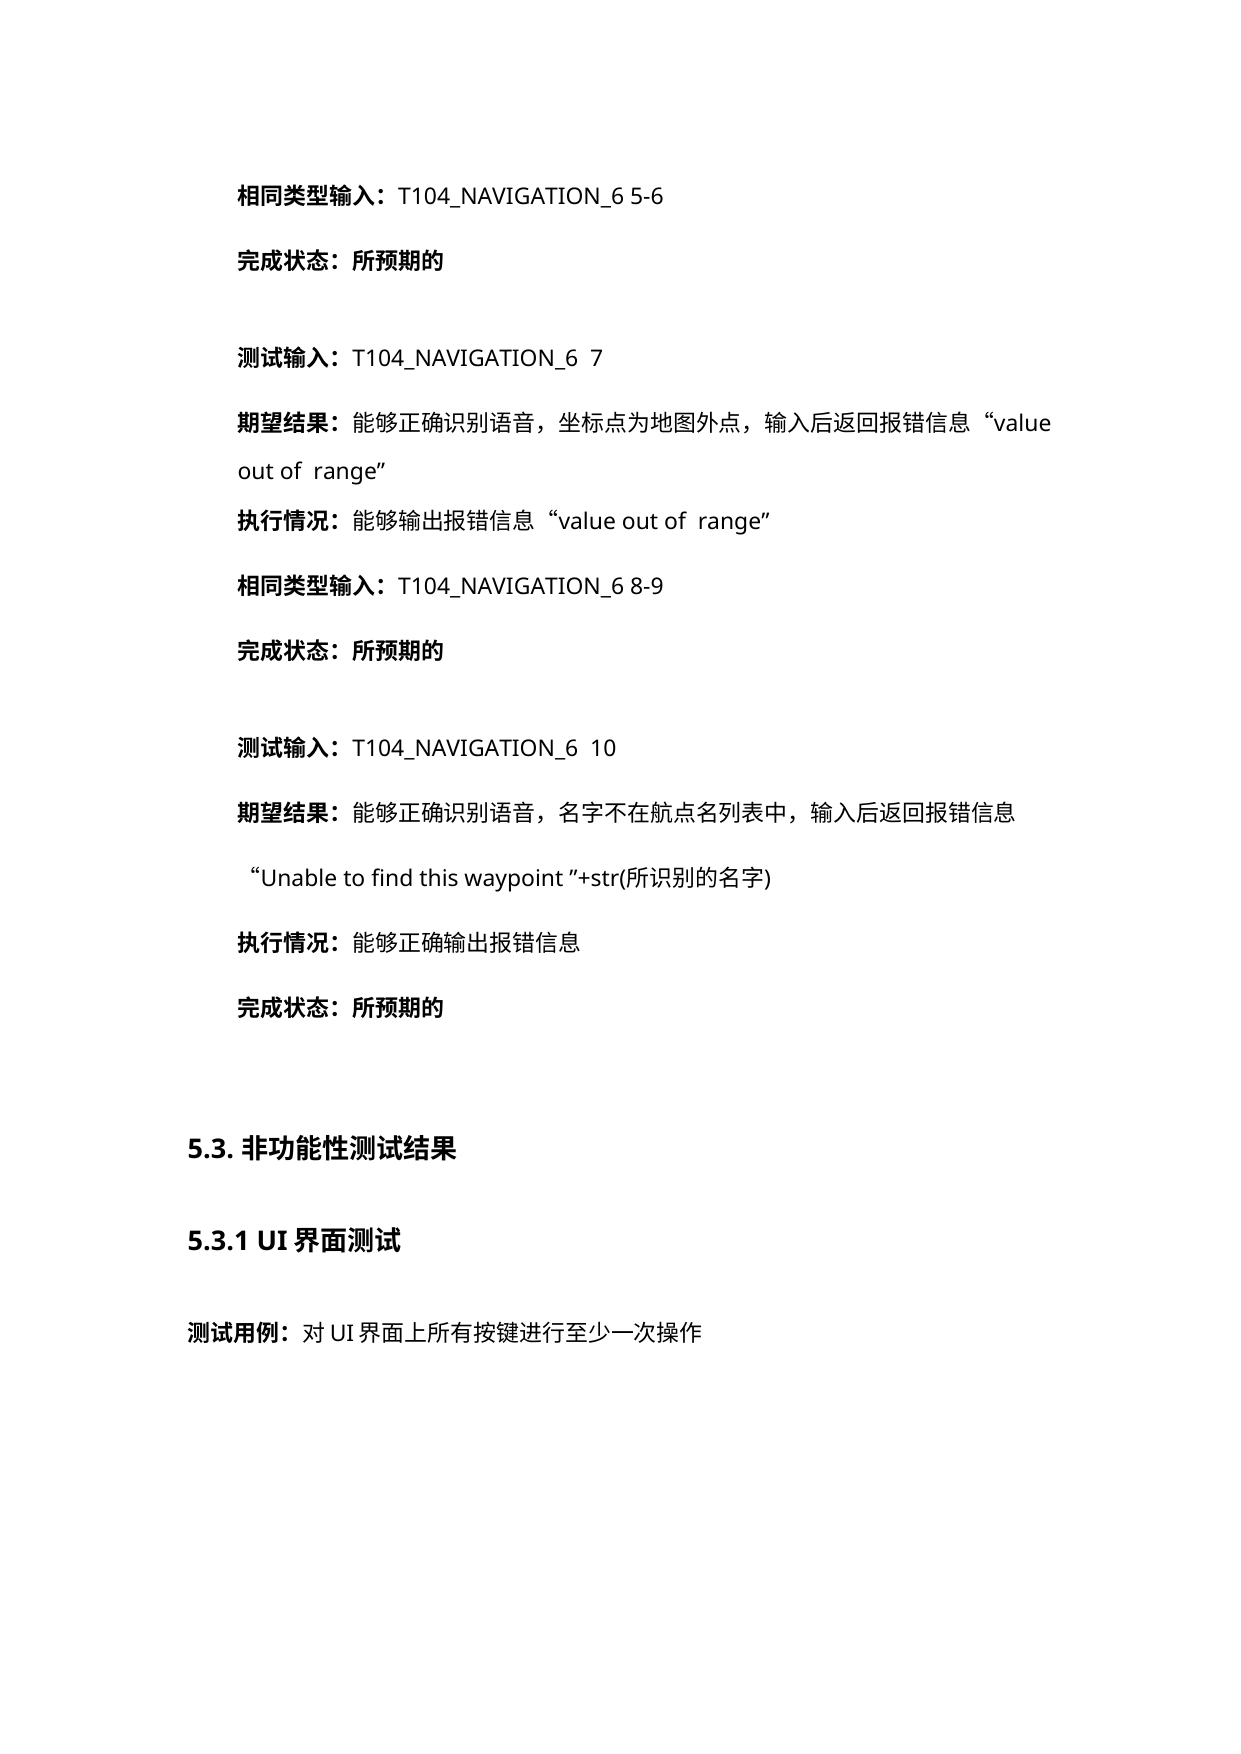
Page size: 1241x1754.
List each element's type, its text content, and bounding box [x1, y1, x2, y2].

text 期望结果：能够正确识别语音，坐标点为地图外点，输入后返回报错信息“value out of range” [237, 389, 1053, 487]
text 测试输入：T104_NAVIGATION_6 7 [237, 324, 1053, 389]
text 完成状态：所预期的 [237, 617, 1053, 682]
text 测试输入：T104_NAVIGATION_6 10 [237, 714, 1053, 779]
text 相同类型输入：T104_NAVIGATION_6 5-6 [237, 162, 1053, 227]
text 测试用例：对UI界面上所有按键进行至少一次操作 [187, 1299, 1053, 1364]
text 相同类型输入：T104_NAVIGATION_6 8-9 [237, 552, 1053, 617]
text 执行情况：能够正确输出报错信息 [237, 909, 1053, 974]
text 5.3. 非功能性测试结果 [187, 1114, 1053, 1179]
text 完成状态：所预期的 [237, 974, 1053, 1039]
text 期望结果：能够正确识别语音，名字不在航点名列表中，输入后返回报错信息“Unable to find this waypoint ”+str(所识别的名字) [237, 779, 1053, 909]
text 5.3.1 UI界面测试 [187, 1207, 1053, 1272]
text 执行情况：能够输出报错信息“value out of range” [237, 487, 1053, 552]
text 完成状态：所预期的 [237, 227, 1053, 292]
